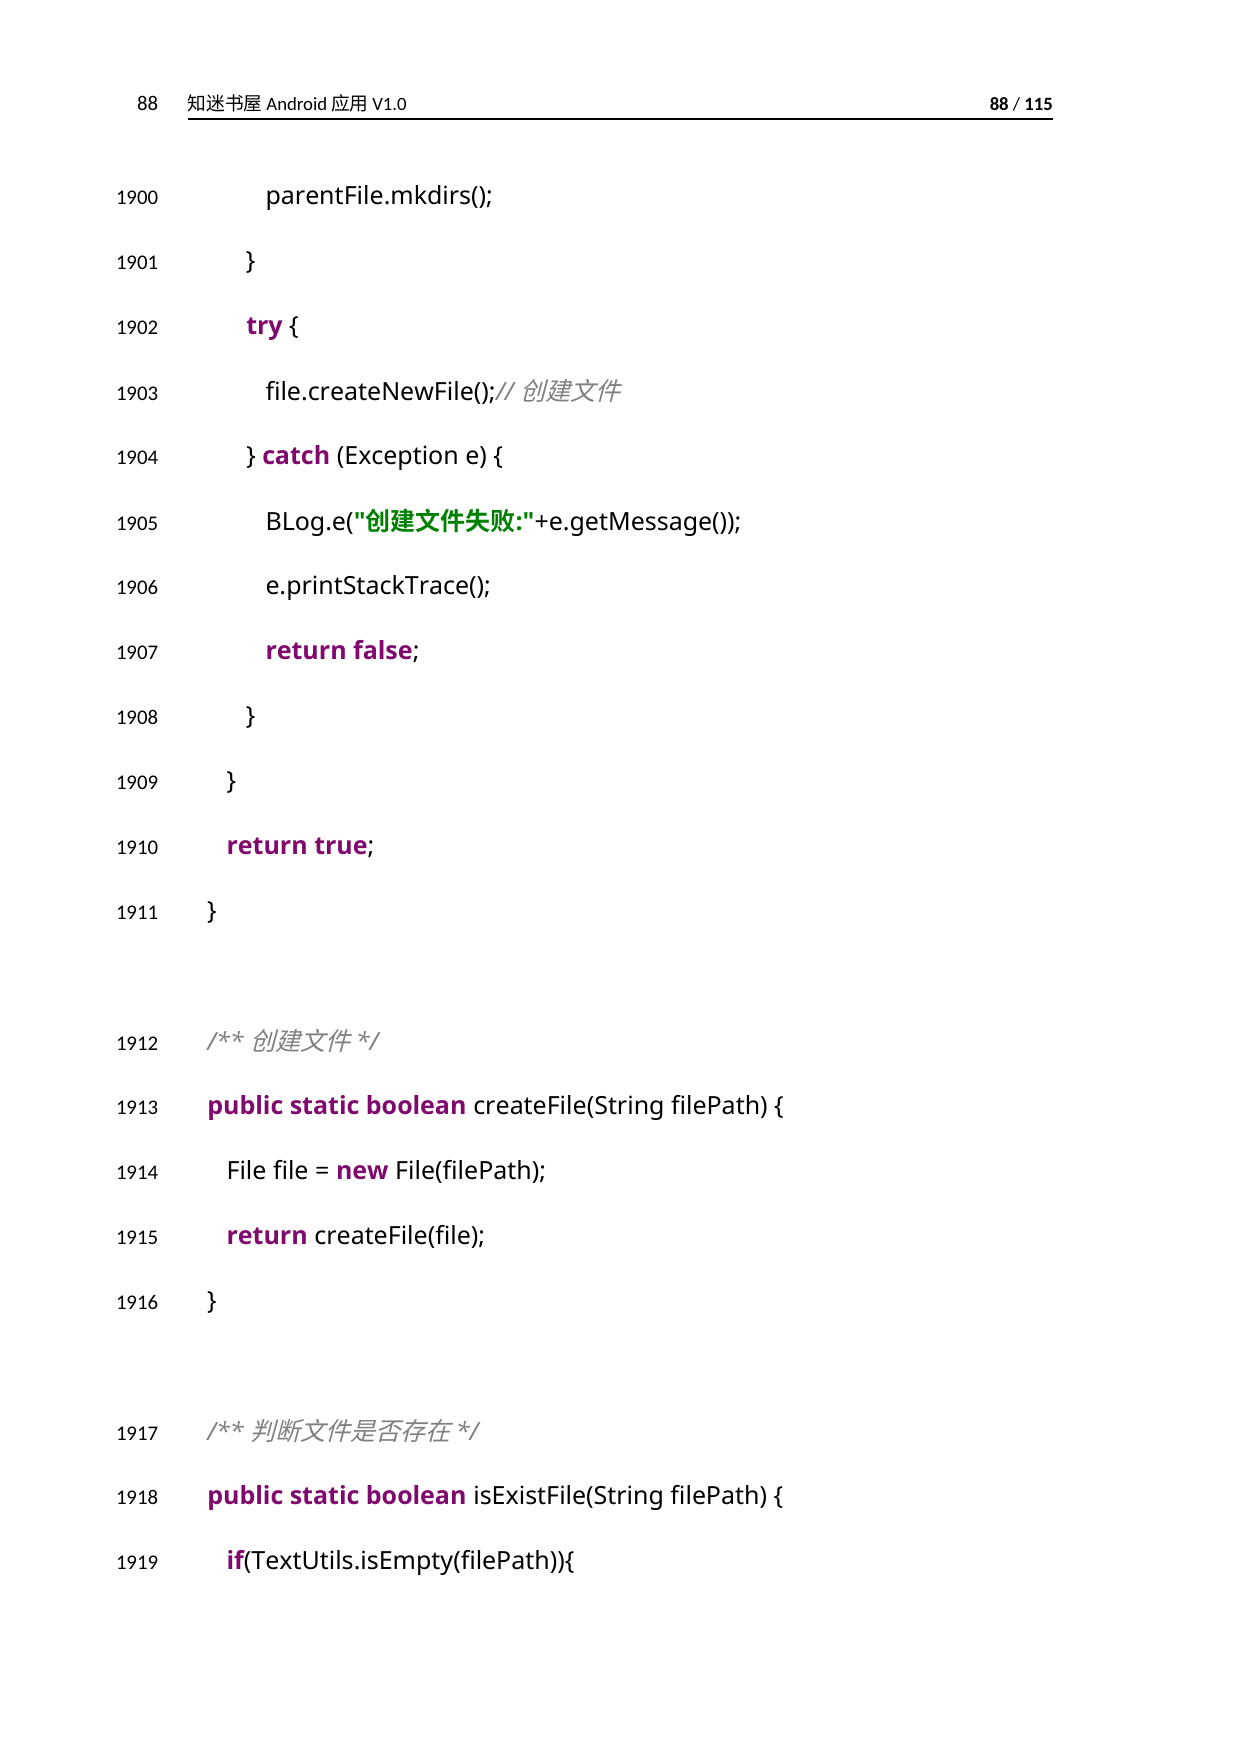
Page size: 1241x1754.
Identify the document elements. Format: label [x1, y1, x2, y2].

text [187, 162, 1053, 1592]
